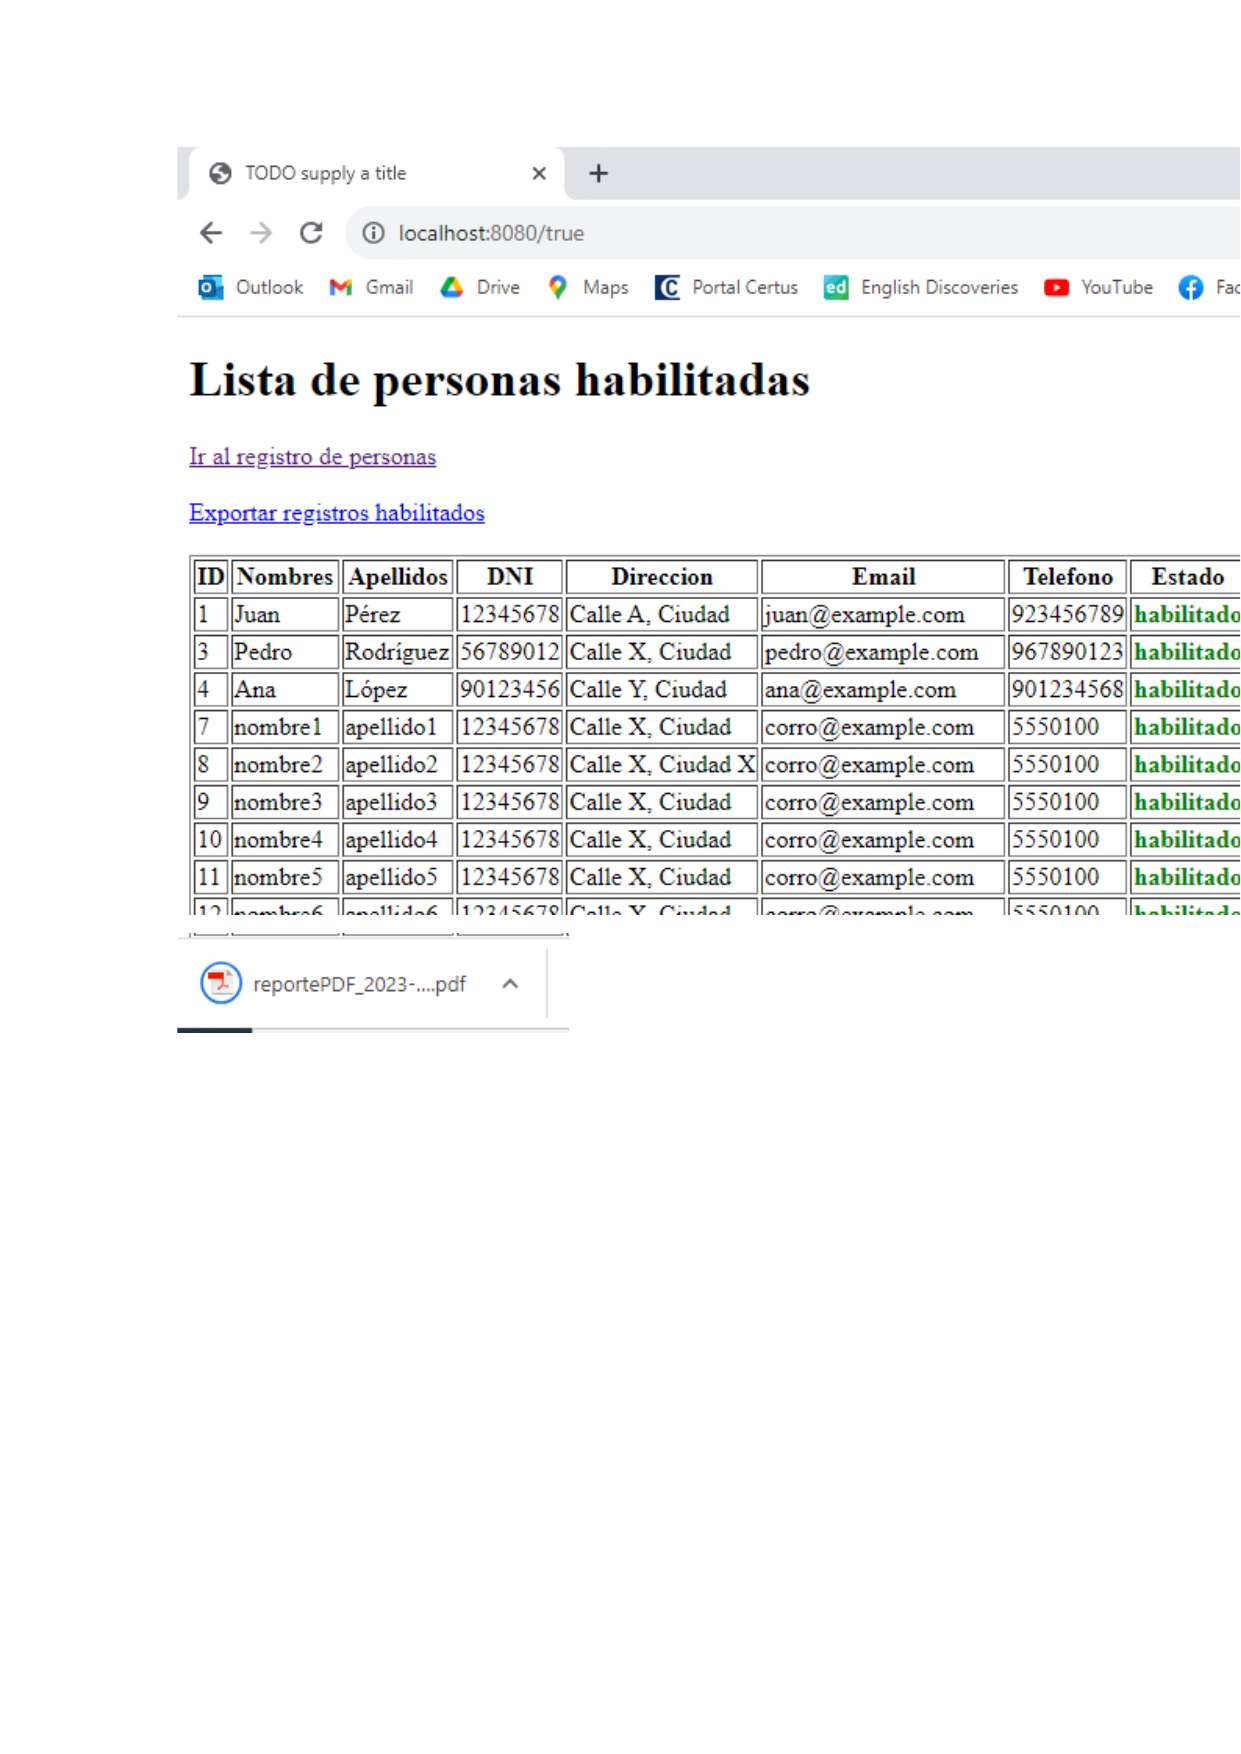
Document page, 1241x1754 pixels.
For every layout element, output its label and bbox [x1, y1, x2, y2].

picture [177, 933, 570, 1033]
picture [177, 147, 1241, 915]
